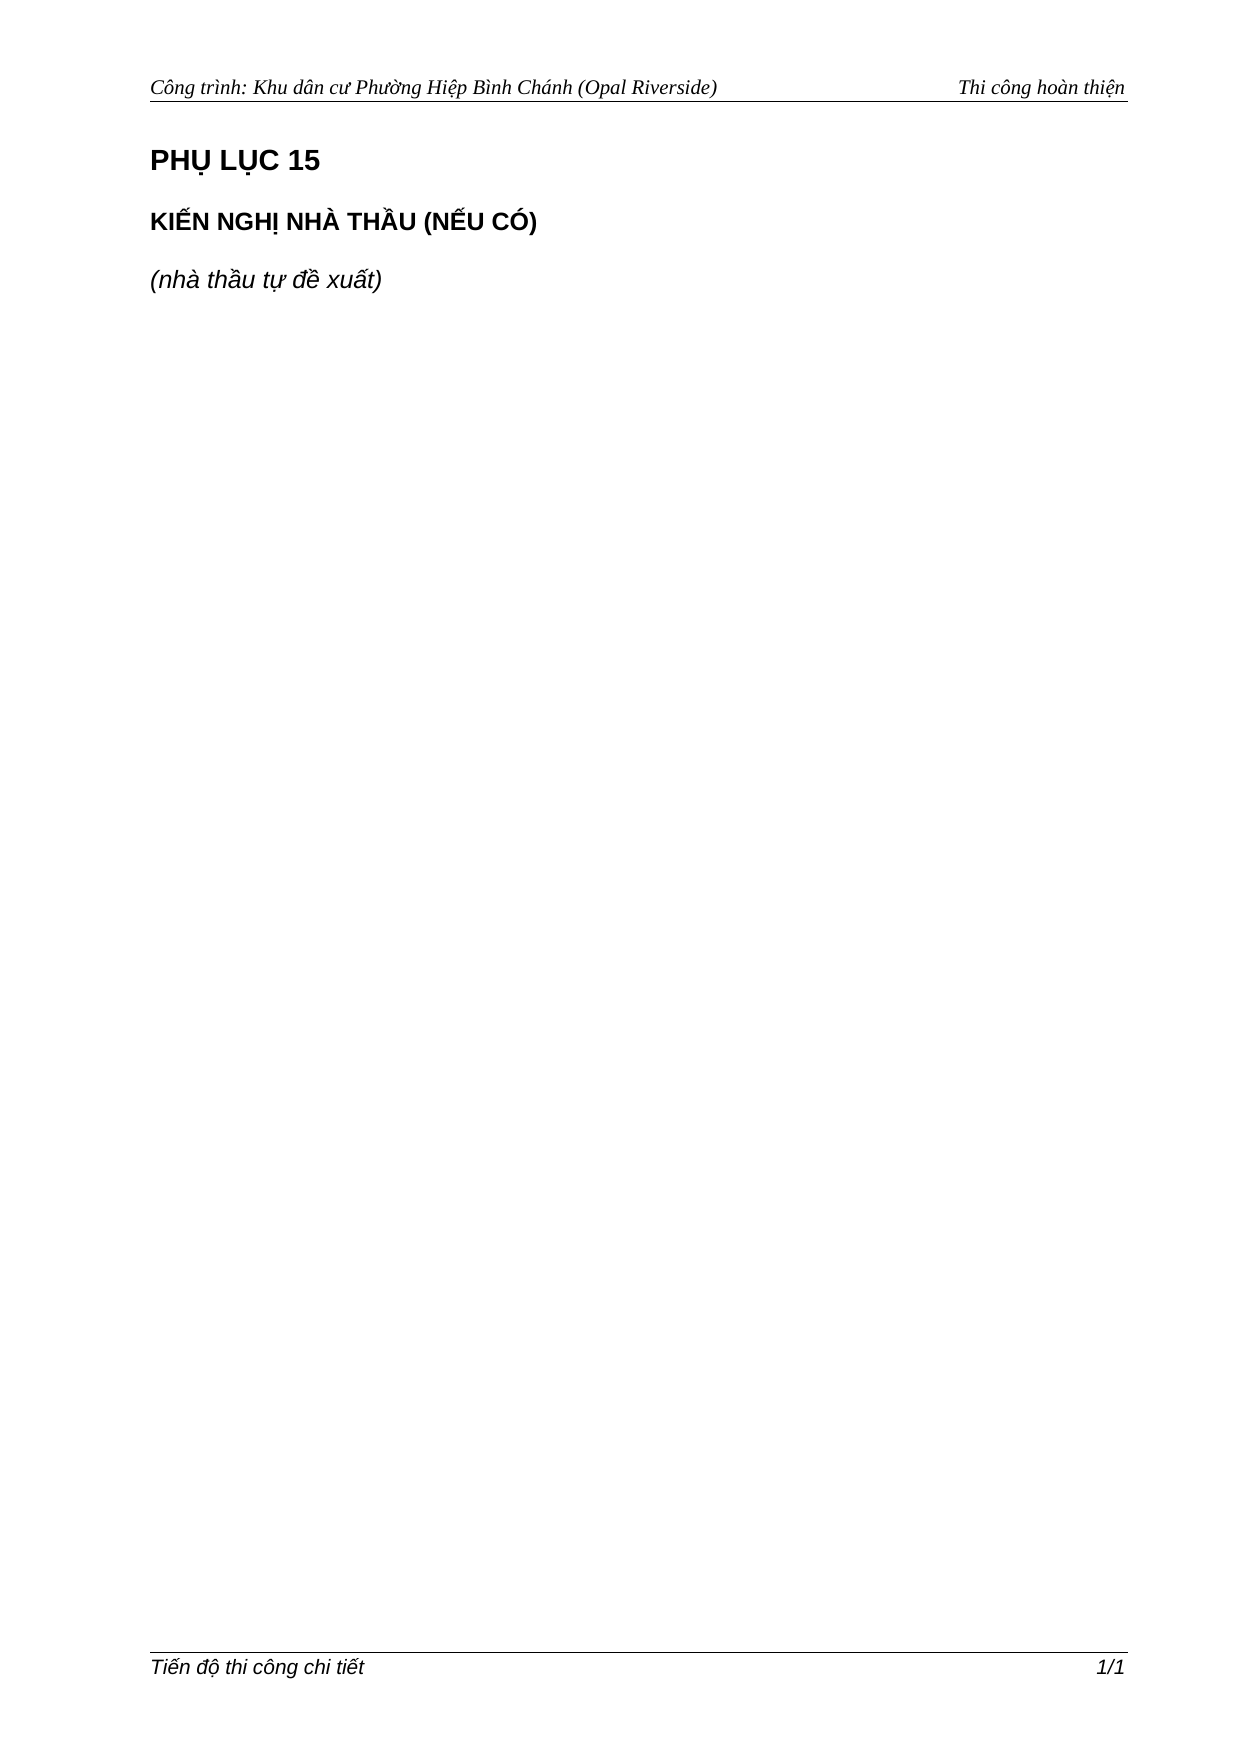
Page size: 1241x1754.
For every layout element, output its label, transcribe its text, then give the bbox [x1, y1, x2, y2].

text KIẾN NGHỊ NHÀ THẦU (NẾU CÓ) [150, 202, 1128, 235]
text (nhà thầu tự đề xuất) [150, 260, 1128, 294]
text PHỤ LỤC 15 [150, 143, 1128, 177]
